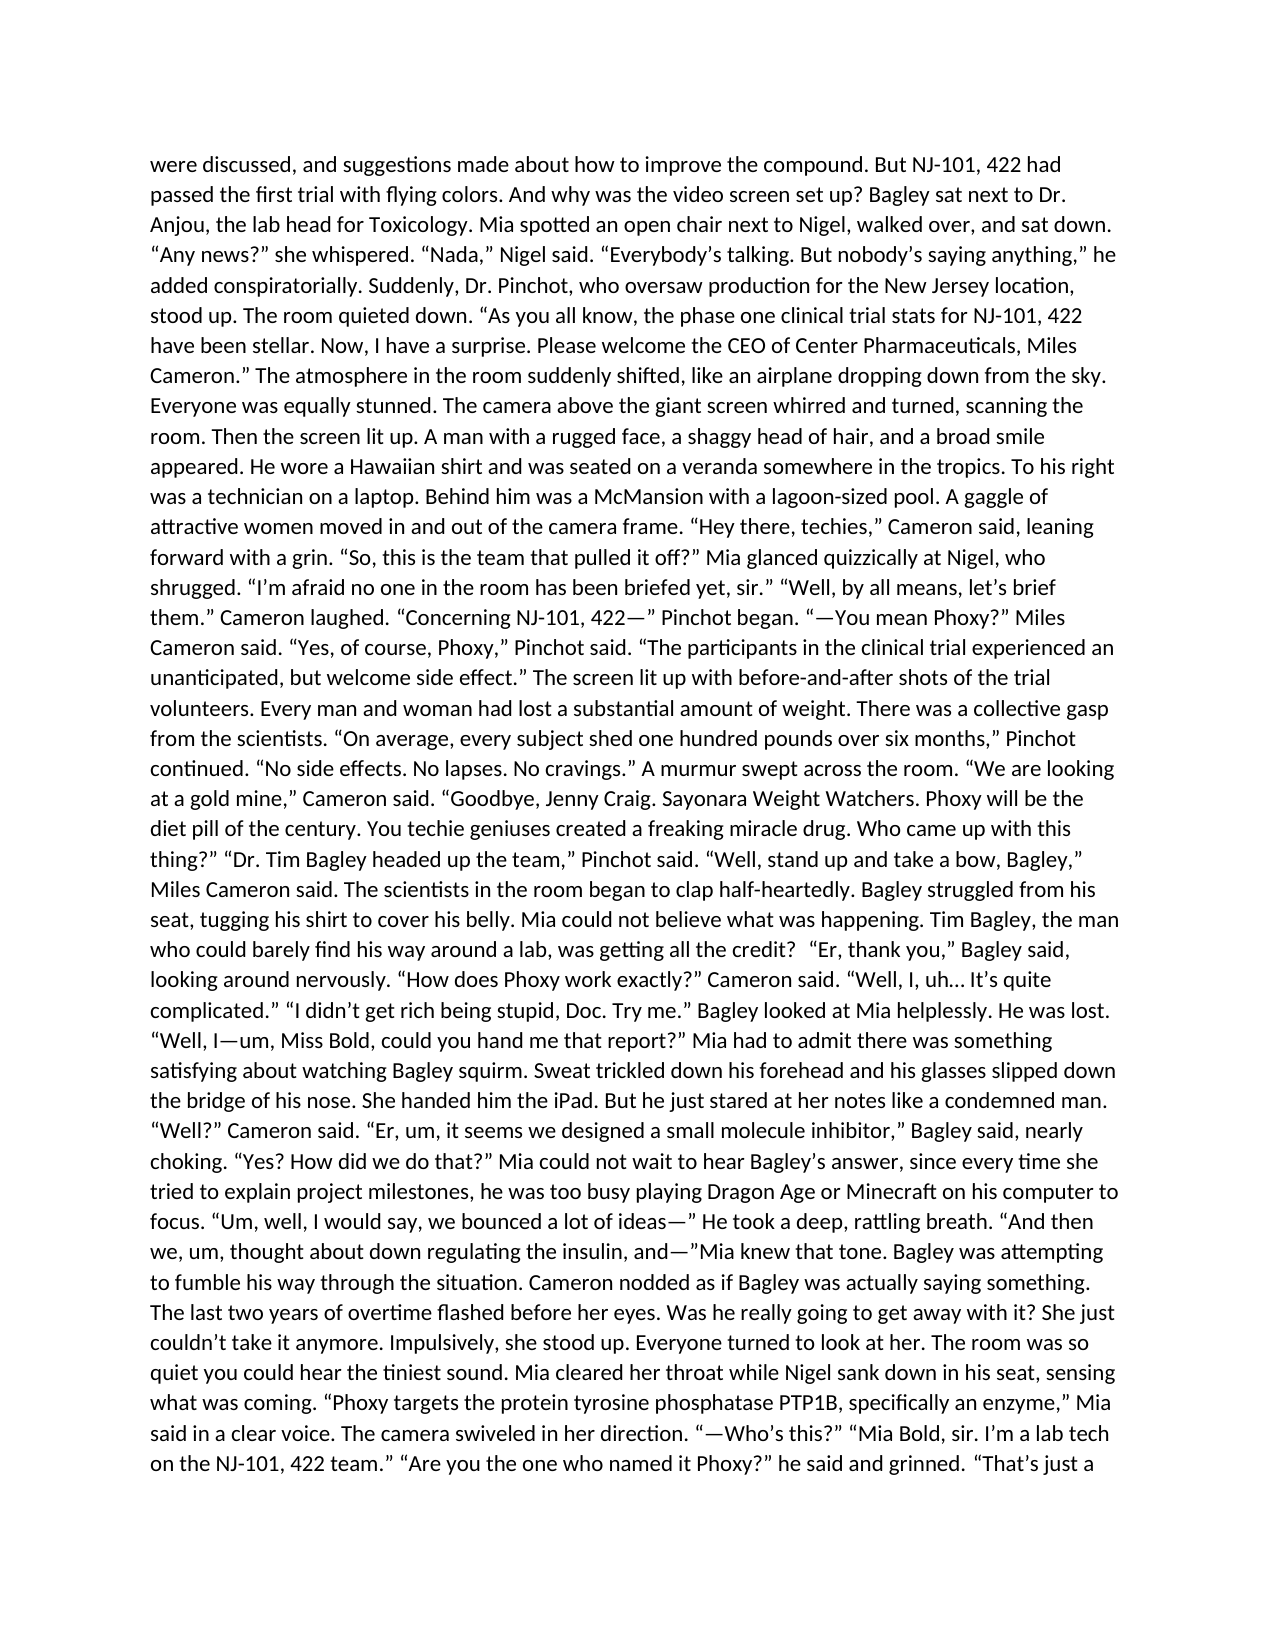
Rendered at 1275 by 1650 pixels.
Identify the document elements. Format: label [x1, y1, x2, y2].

text [150, 150, 1125, 1477]
